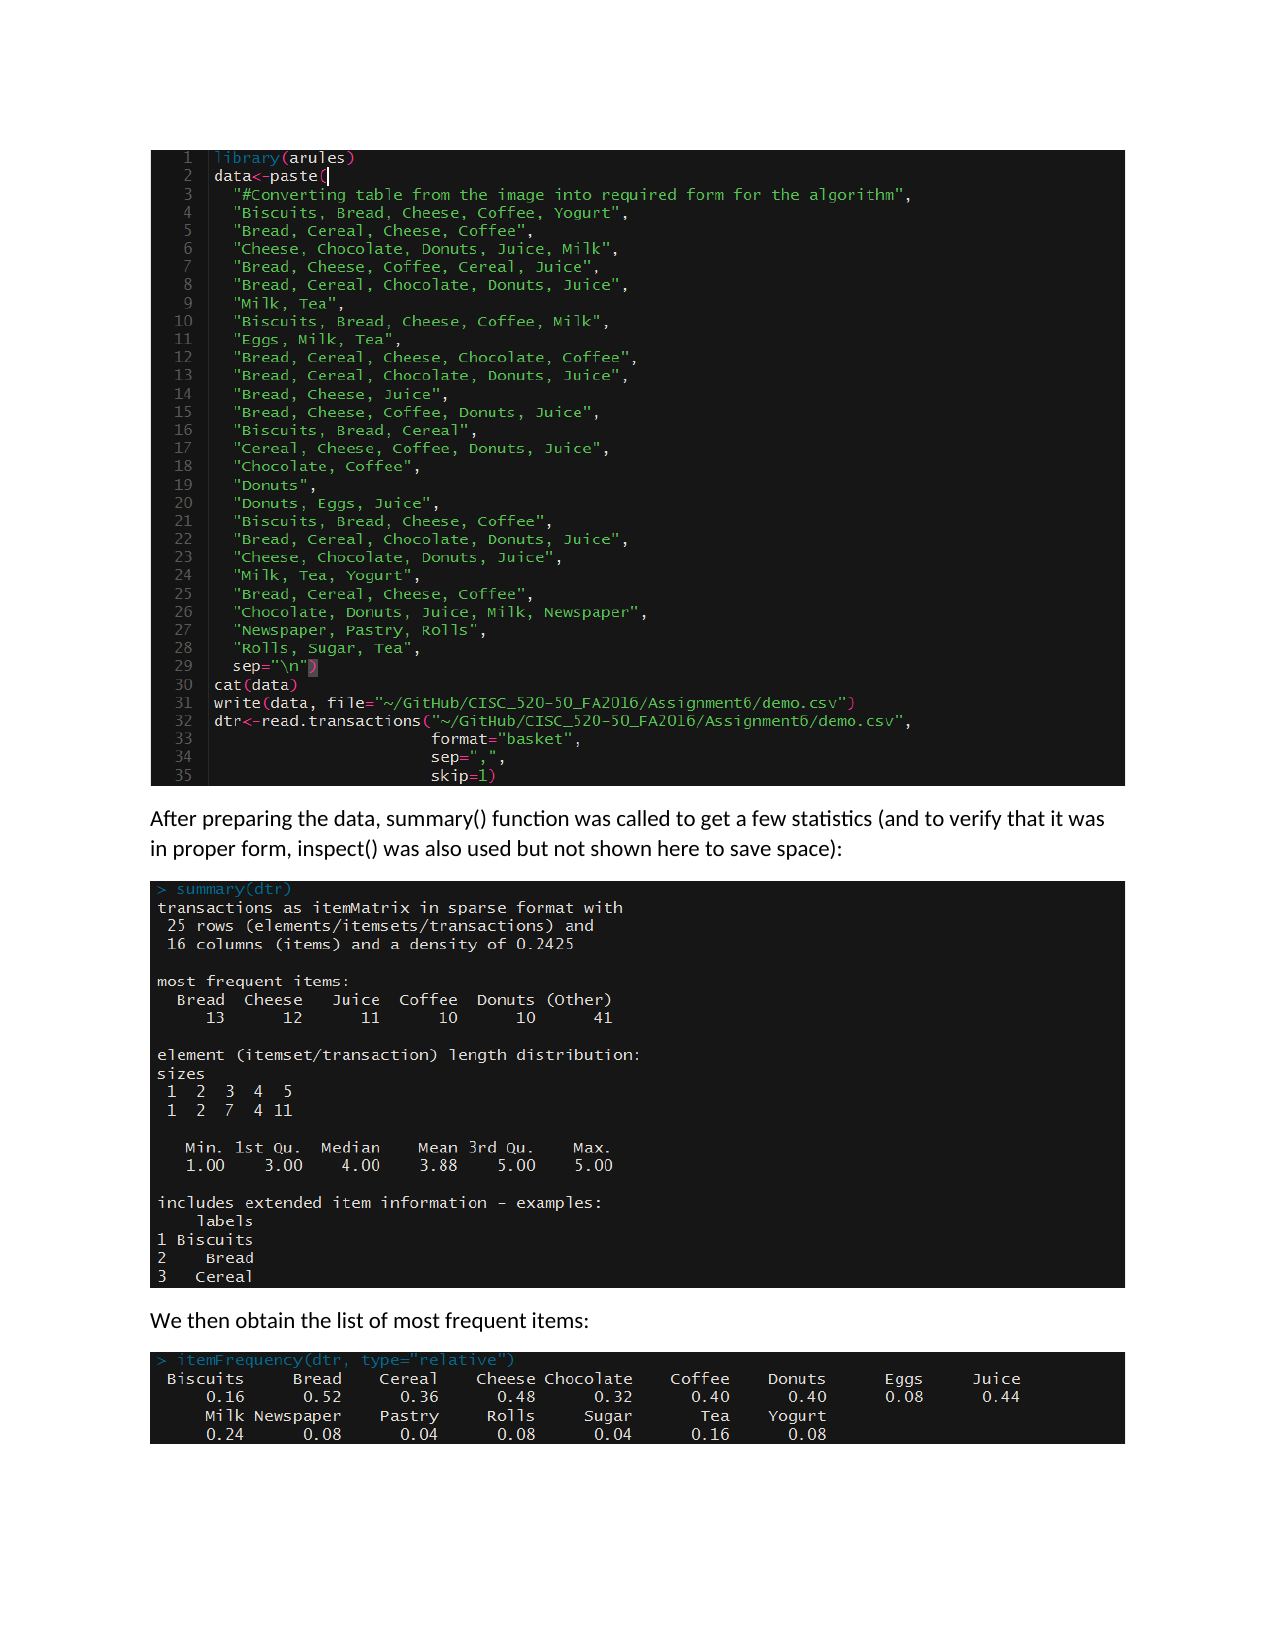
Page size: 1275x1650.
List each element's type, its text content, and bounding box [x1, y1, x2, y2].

text We then obtain the list of most frequent items: [150, 1306, 1125, 1334]
picture [150, 881, 1125, 1288]
picture [150, 150, 1125, 786]
picture [150, 1352, 1125, 1444]
text After preparing the data, summary() function was called to get a few statistics (and to verify that it was in proper form, inspect() was also used but not shown here to save space): [150, 804, 1125, 862]
